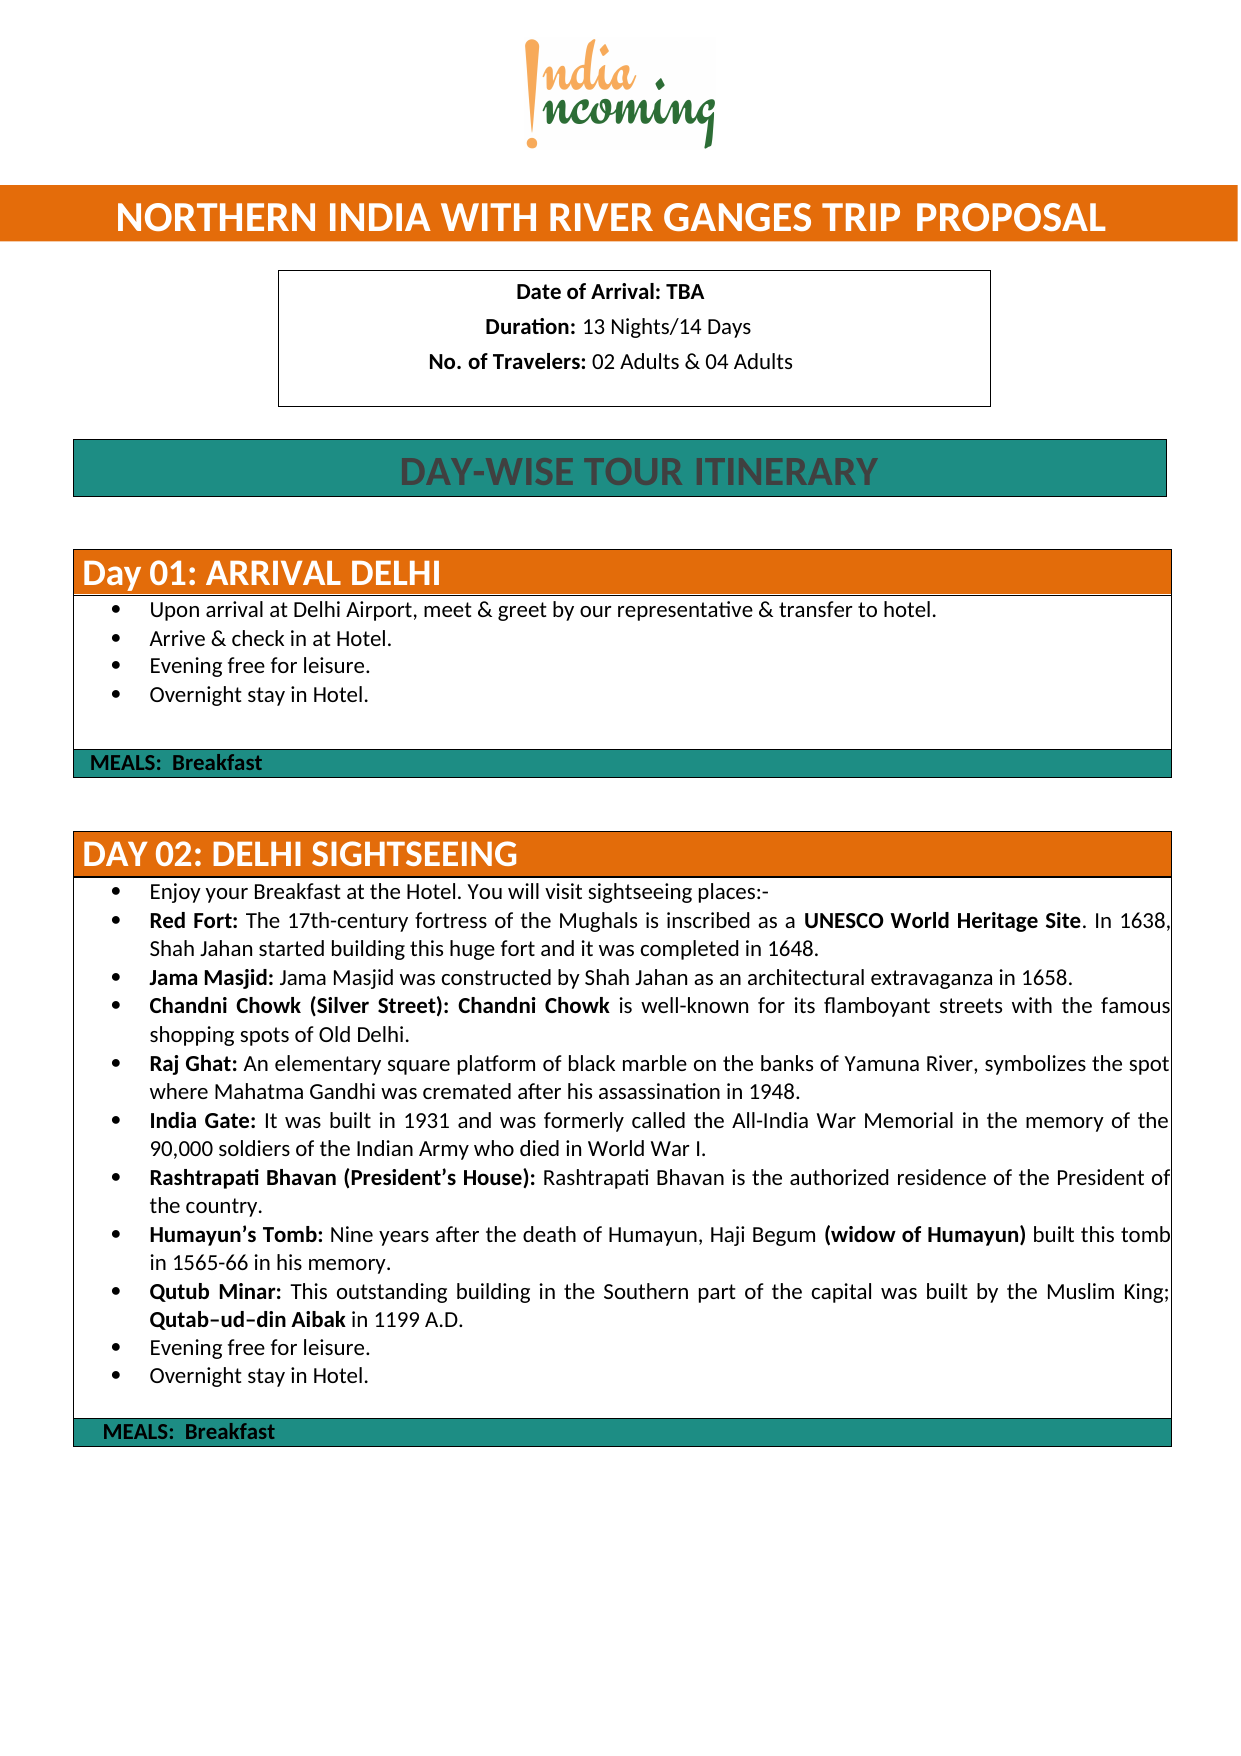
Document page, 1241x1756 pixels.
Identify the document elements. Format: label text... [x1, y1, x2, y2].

table_cell Enjoy your Breakfast at the Hotel. You will visit sightseeing places:- Red Fort: The 17th-century fortress of the Mughals is inscribed as a UNESCO World Heritage Site. In 1638, Shah Jahan started building this huge fort and it was completed in 1648. Jama Masjid: Jama Masjid was constructed by Shah Jahan as an architectural extravaganza in 1658. Chandni Chowk (Silver Street): Chandni Chowk is well-known for its flamboyant streets with the famous shopping spots of Old Delhi. Raj Ghat: An elementary square platform of black marble on the banks of Yamuna River, symbolizes the spot where Mahatma Gandhi was cremated after his assassination in 1948. India Gate: It was built in 1931 and was formerly called the All-India War Memorial in the memory of the 90,000 soldiers of the Indian Army who died in World War I. Rashtrapati Bhavan (President’s House): Rashtrapati Bhavan is the authorized residence of the President of the country. Humayun’s Tomb: Nine years after the death of Humayun, Haji Begum (widow of Humayun) built this tomb in 1565-66 in his memory. Qutub Minar: This outstanding building in the Southern part of the capital was built by the Muslim King; Qutab–ud–din Aibak in 1199 A.D. Evening free for leisure. Overnight stay in Hotel. [74, 878, 1171, 1418]
table_header DAY-WISE TOUR ITINERARY [74, 440, 1166, 496]
picture [523, 37, 717, 150]
table_cell MEALS: Breakfast [74, 1419, 1171, 1446]
table_header DAY 02: DELHI SIGHTSEEING [74, 832, 1171, 876]
table_cell Upon arrival at Delhi Airport, meet & greet by our representative & transfer to hotel. Arrive & check in at Hotel. Evening free for leisure. Overnight stay in Hotel. [74, 596, 1171, 748]
table_header Day 01: ARRIVAL DELHI [74, 550, 1171, 594]
table_cell MEALS: Breakfast [74, 750, 1171, 777]
